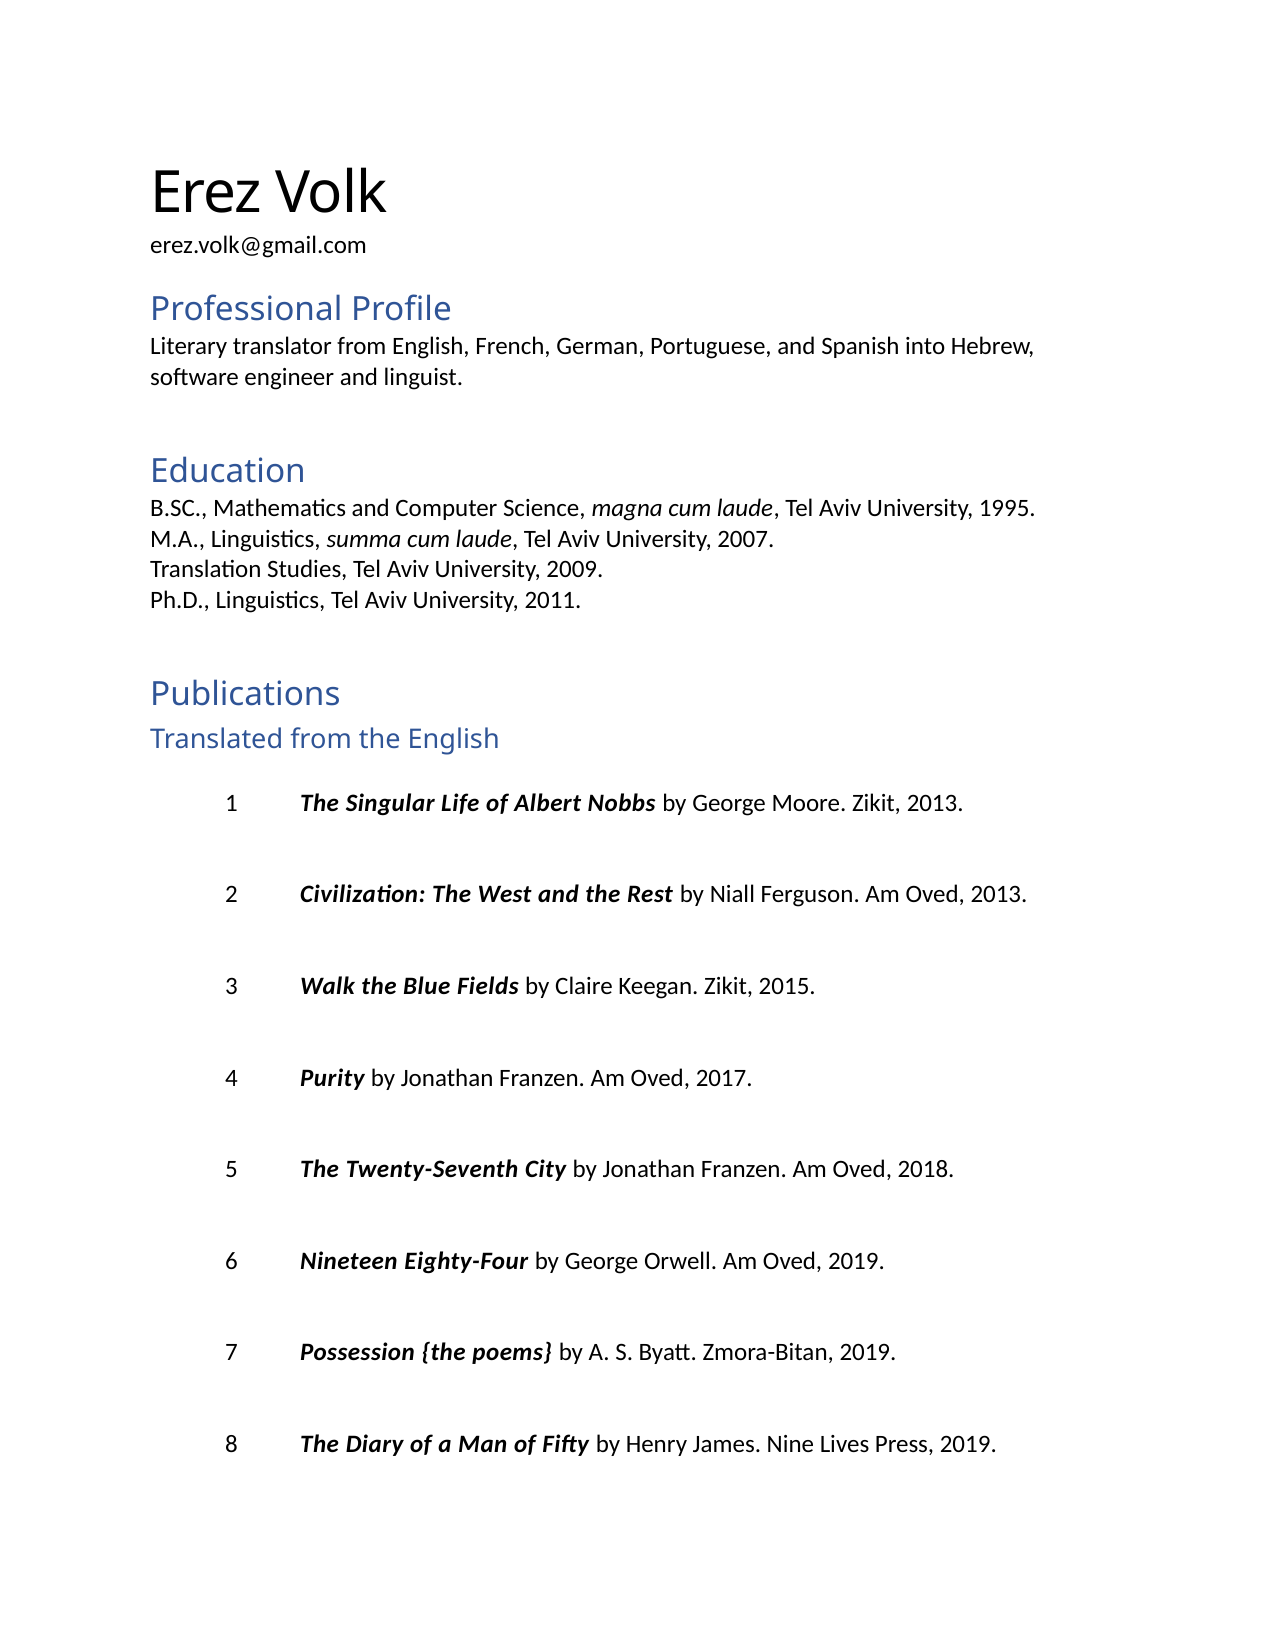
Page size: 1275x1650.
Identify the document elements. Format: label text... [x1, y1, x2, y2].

text 4 Purity by Jonathan Franzen. Am Oved, 2017. [150, 1062, 1125, 1092]
text 7 Possession {the poems} by A. S. Byatt. Zmora-Bitan, 2019. [150, 1336, 1125, 1367]
subtitle Publications [150, 670, 1125, 715]
text 5 The Twenty-Seventh City by Jonathan Franzen. Am Oved, 2018. [150, 1153, 1125, 1184]
text Ph.D., Linguistics, Tel Aviv University, 2011. [150, 584, 1125, 614]
text 3 Walk the Blue Fields by Claire Keegan. Zikit, 2015. [150, 970, 1125, 1001]
text 2 Civilization: The West and the Rest by Niall Ferguson. Am Oved, 2013. [150, 878, 1125, 909]
text erez.volk@gmail.com [150, 229, 1125, 260]
text 8 The Diary of a Man of Fifty by Henry James. Nine Lives Press, 2019. [150, 1428, 1125, 1458]
subtitle Professional Profile [150, 285, 1125, 330]
text Literary translator from English, French, German, Portuguese, and Spanish into Hebrew, software engineer and linguist. [150, 330, 1125, 391]
text 6 Nineteen Eighty-Four by George Orwell. Am Oved, 2019. [150, 1245, 1125, 1275]
text 1 The Singular Life of Albert Nobbs by George Moore. Zikit, 2013. [150, 787, 1125, 817]
subtitle Education [150, 447, 1125, 492]
subtitle Translated from the English [150, 719, 1125, 756]
text B.SC., Mathematics and Computer Science, magna cum laude, Tel Aviv University, 1995. [150, 492, 1125, 523]
text M.A., Linguistics, summa cum laude, Tel Aviv University, 2007. [150, 523, 1125, 553]
text Translation Studies, Tel Aviv University, 2009. [150, 553, 1125, 584]
title Erez Volk [150, 150, 1125, 229]
